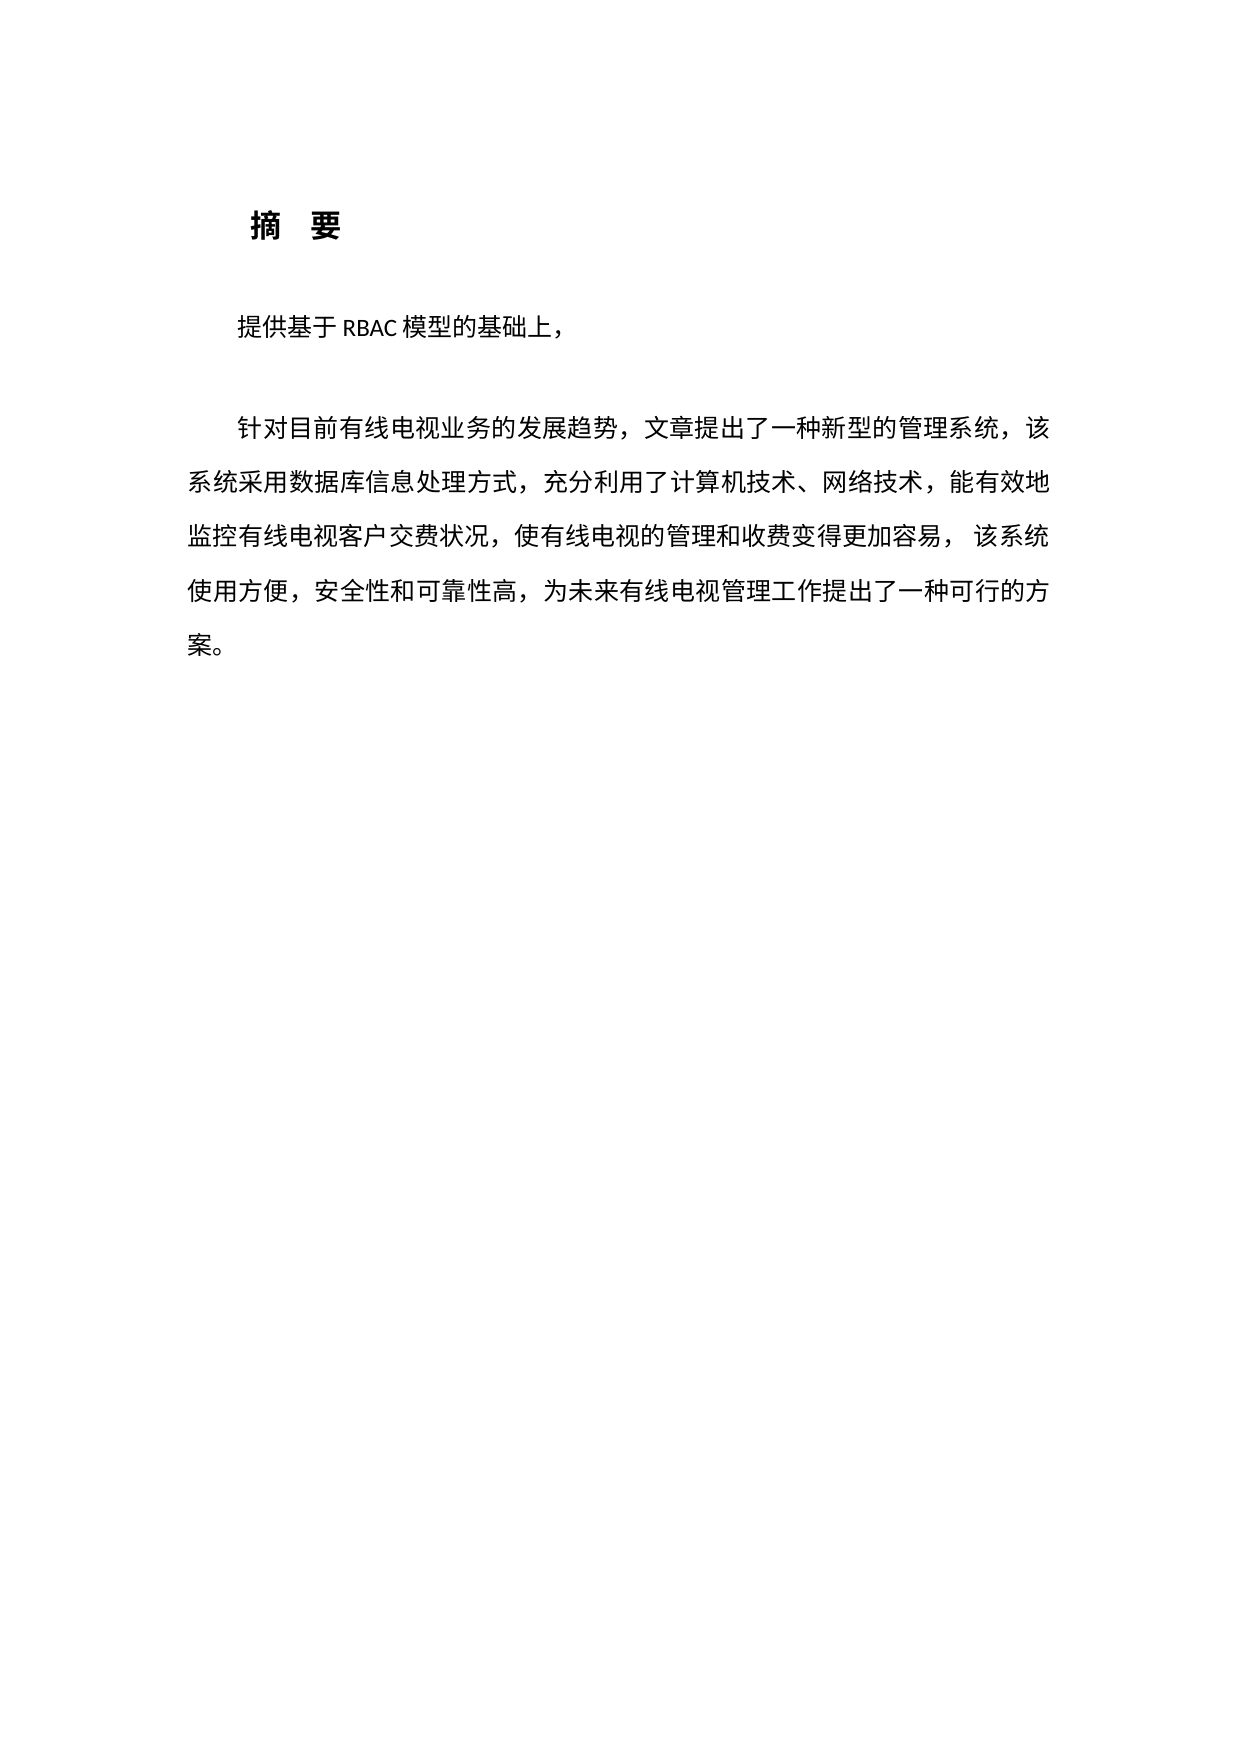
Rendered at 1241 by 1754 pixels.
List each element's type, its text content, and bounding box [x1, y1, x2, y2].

subtitle 摘 要 [187, 191, 1053, 256]
text 针对目前有线电视业务的发展趋势，文章提出了一种新型的管理系统，该系统采用数据库信息处理方式，充分利用了计算机技术、网络技术，能有效地监控有线电视客户交费状况，使有线电视的管理和收费变得更加容易， 该系统使用方便，安全性和可靠性高，为未来有线电视管理工作提出了一种可行的方案。 [187, 408, 1053, 662]
text 提供基于RBAC模型的基础上， [187, 308, 1053, 344]
